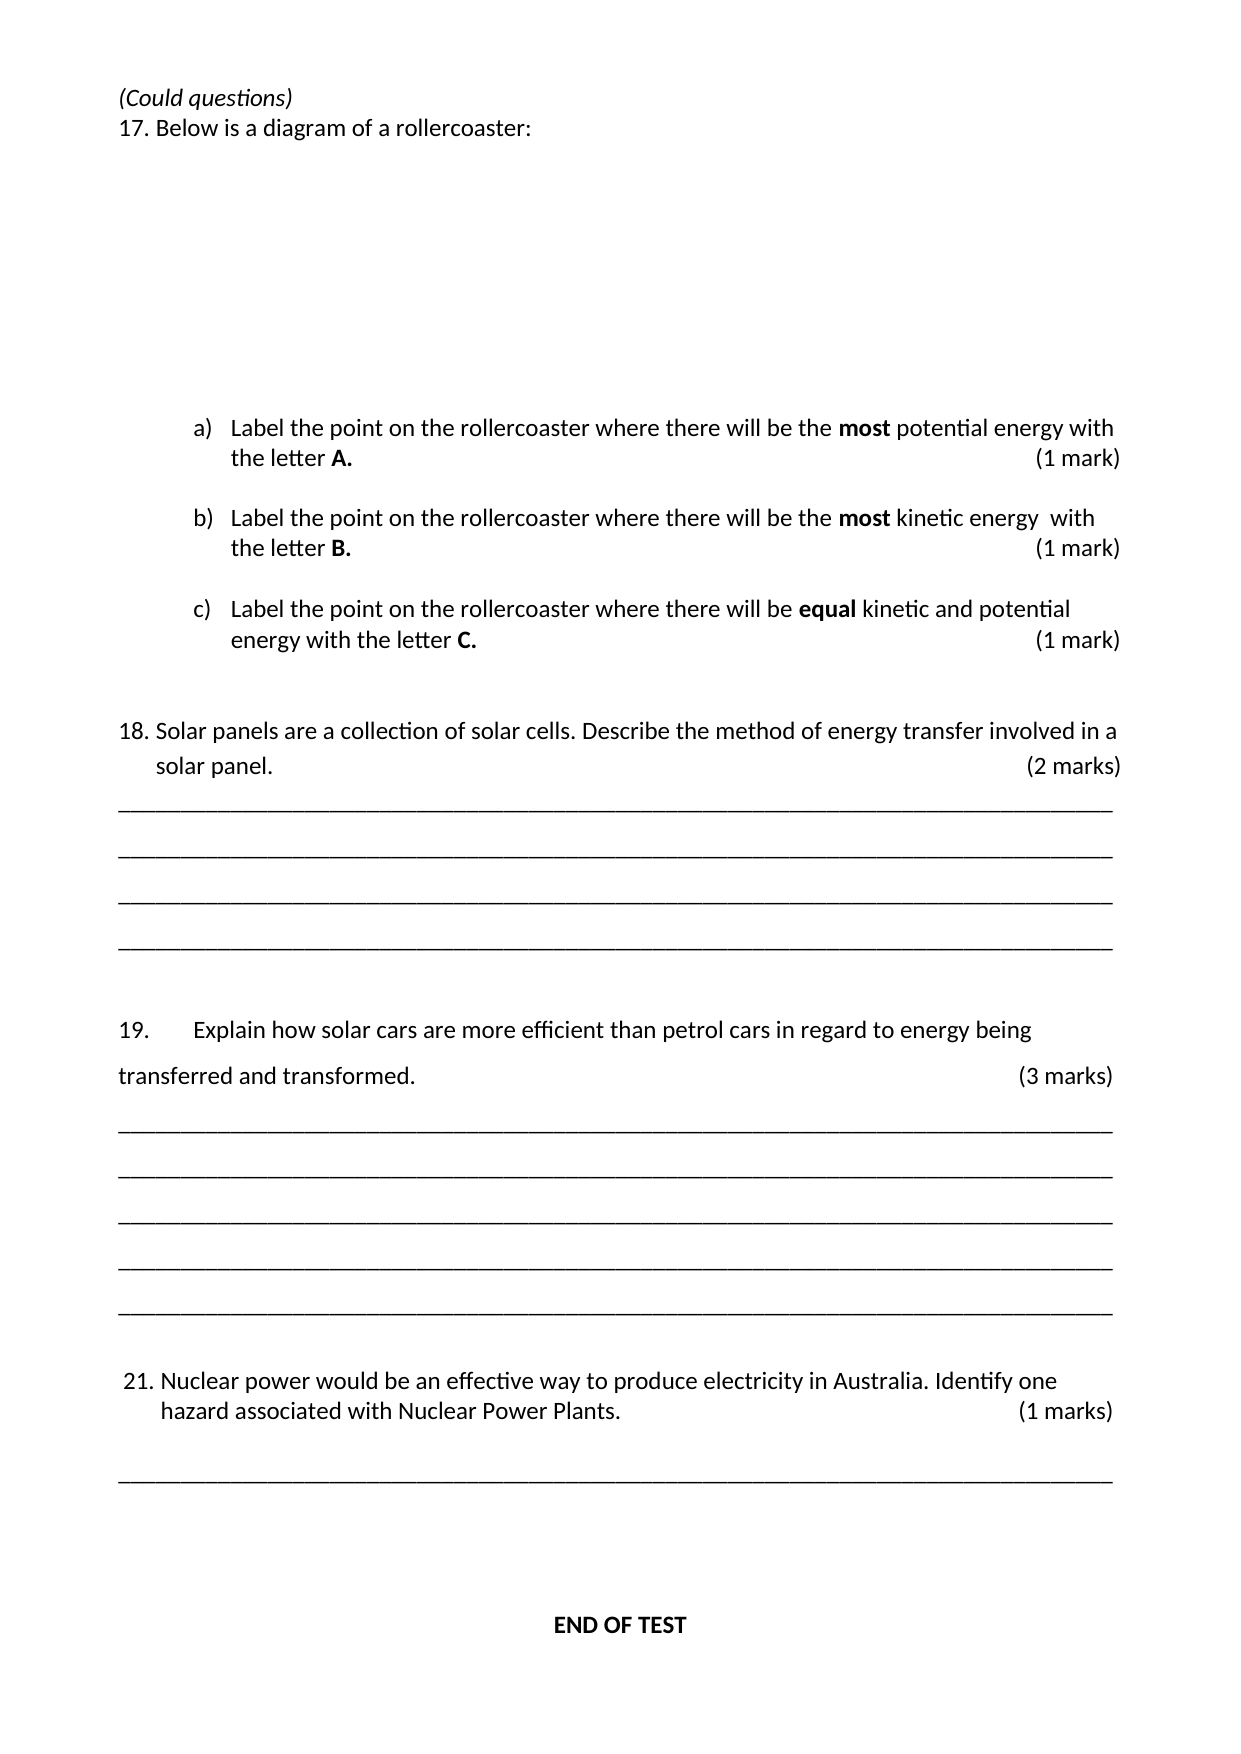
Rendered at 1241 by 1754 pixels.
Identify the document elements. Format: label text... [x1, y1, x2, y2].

text ________________________________________________________________________________________________________________________________________________________________________________________________________________________________________________________________________________________________________________________________ [118, 786, 1122, 953]
text END OF TEST [118, 1609, 1122, 1639]
text ________________________________________________________________________________ [118, 1456, 1122, 1487]
list Explain how solar cars are more efficient than petrol cars in regard to energy being transferred and transformed. (3 marks) ________________________________________________________________________________________________________________________________________________________________________________________________________________________________________________________________________________________________________________________________________________________________________________________________________________ [118, 1014, 1122, 1319]
text (Could questions) [118, 82, 1122, 112]
list Label the point on the rollercoaster where there will be the most kinetic energy with the letter B. (1 mark) [193, 502, 1122, 563]
list Solar panels are a collection of solar cells. Describe the method of energy transfer involved in a solar panel. (2 marks) [118, 716, 1122, 781]
list Nuclear power would be an effective way to produce electricity in Australia. Identify one hazard associated with Nuclear Power Plants. (1 marks) [123, 1365, 1122, 1426]
list Label the point on the rollercoaster where there will be the most potential energy with the letter A. (1 mark) [193, 412, 1122, 502]
list Label the point on the rollercoaster where there will be equal kinetic and potential energy with the letter C. (1 mark) [193, 593, 1122, 654]
list Below is a diagram of a rollercoaster: [118, 112, 1122, 143]
